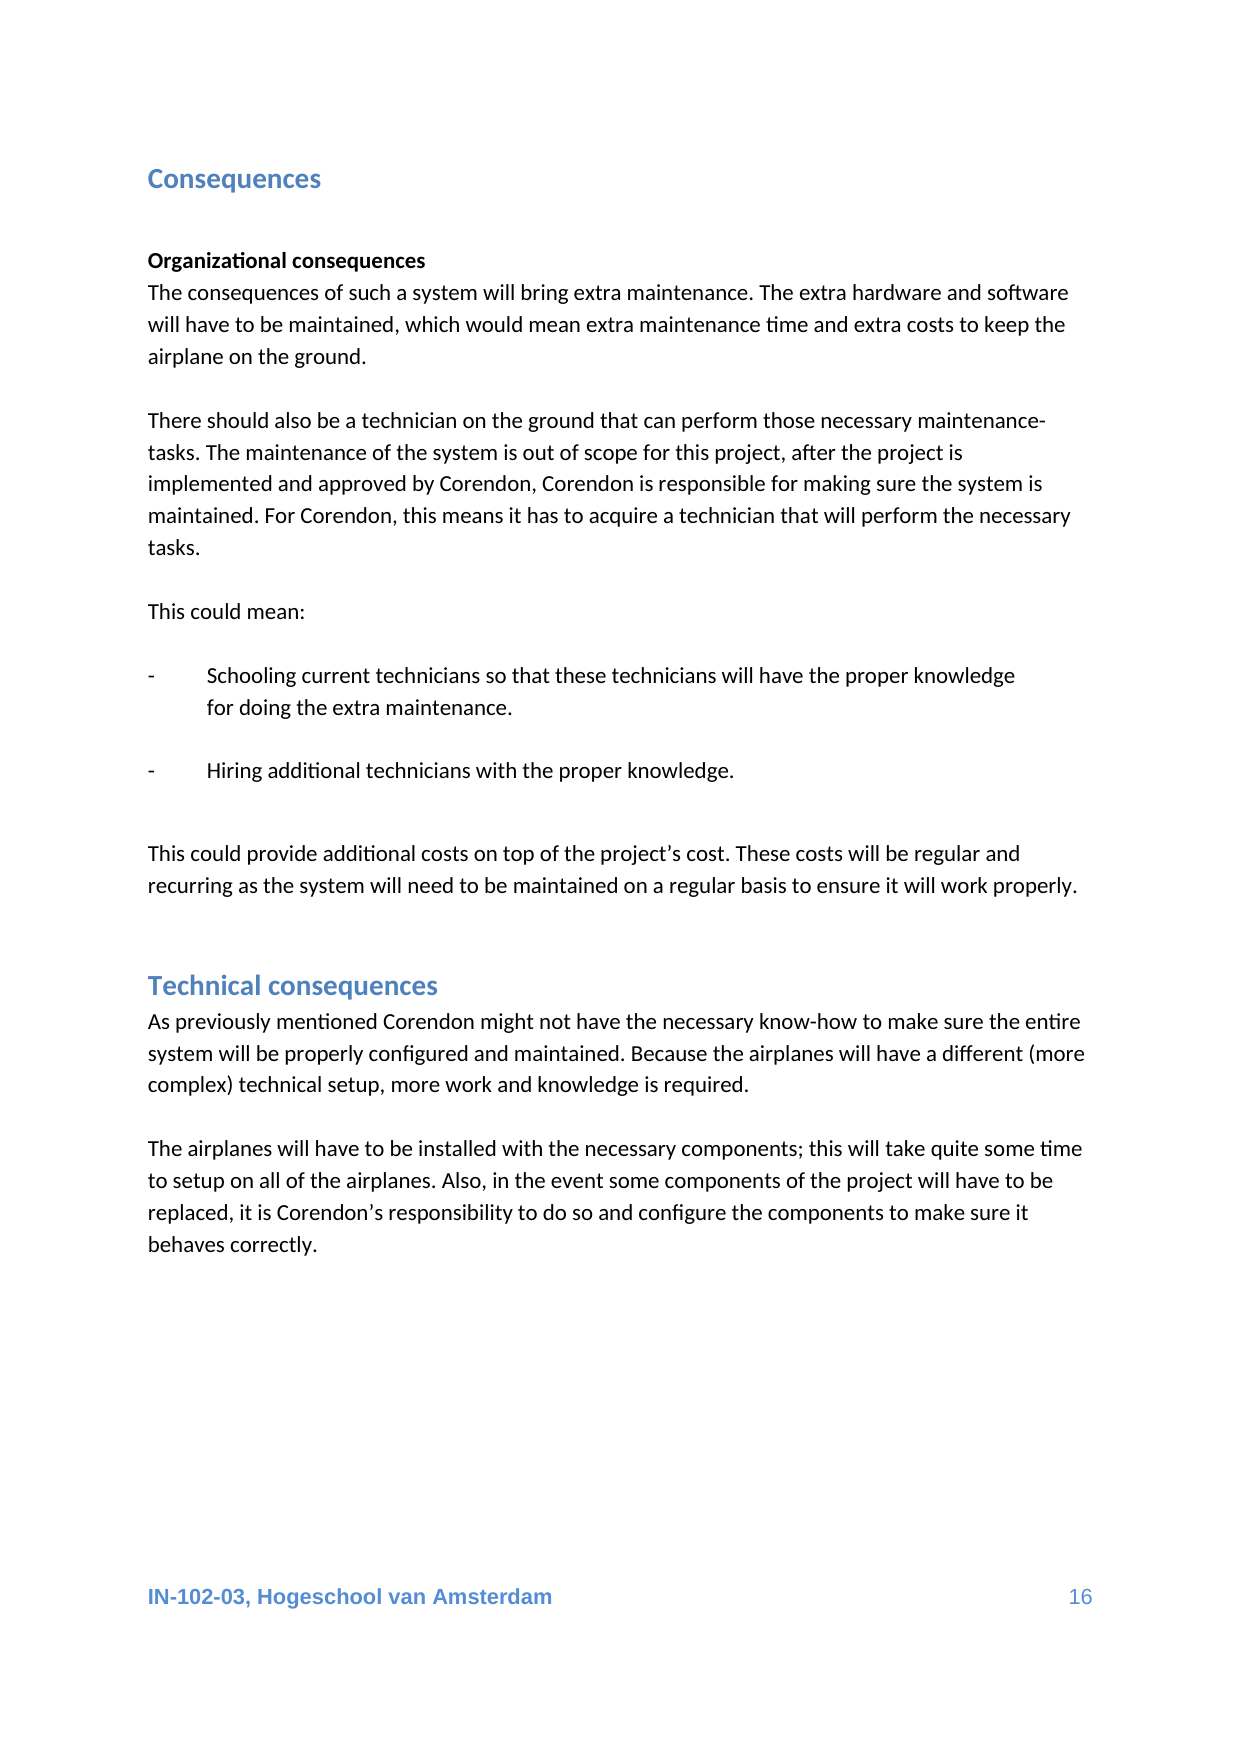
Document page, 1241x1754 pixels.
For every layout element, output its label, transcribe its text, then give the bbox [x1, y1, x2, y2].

subtitle Consequences [148, 160, 1093, 196]
text Organizational consequences The consequences of such a system will bring extra maintenance. The extra hardware and software will have to be maintained, which would mean extra maintenance time and extra costs to keep the airplane on the ground. There should also be a technician on the ground that can perform those necessary maintenance-tasks. The maintenance of the system is out of scope for this project, after the project is implemented and approved by Corendon, Corendon is responsible for making sure the system is maintained. For Corendon, this means it has to acquire a technician that will perform the necessary tasks. This could mean: - Schooling current technicians so that these technicians will have the proper knowledge for doing the extra maintenance. - Hiring additional technicians with the proper knowledge. [148, 246, 1093, 784]
text This could provide additional costs on top of the project’s cost. These costs will be regular and recurring as the system will need to be maintained on a regular basis to ensure it will work properly. Technical consequences As previously mentioned Corendon might not have the necessary know-how to make sure the entire system will be properly configured and maintained. Because the airplanes will have a different (more complex) technical setup, more work and knowledge is required. The airplanes will have to be installed with the necessary components; this will take quite some time to setup on all of the airplanes. Also, in the event some components of the project will have to be replaced, it is Corendon’s responsibility to do so and configure the components to make sure it behaves correctly. [148, 807, 1093, 1288]
